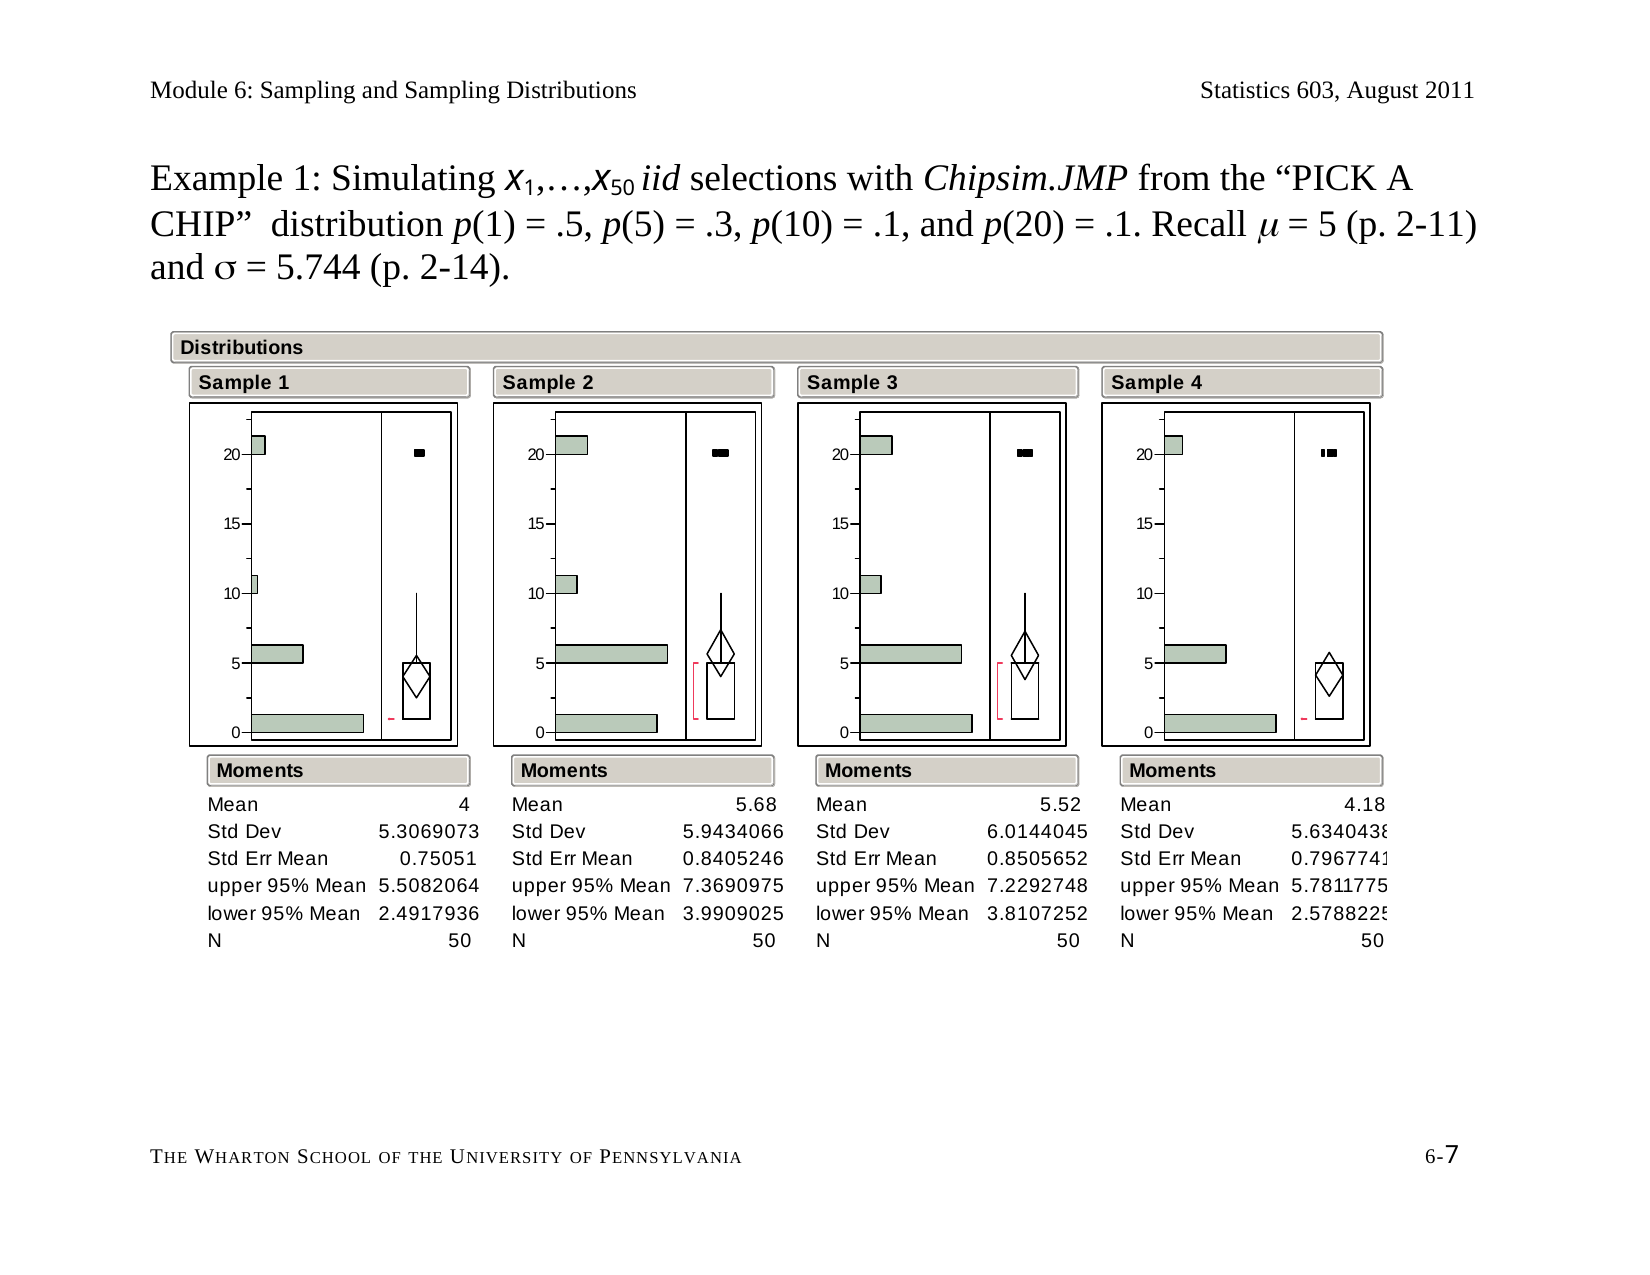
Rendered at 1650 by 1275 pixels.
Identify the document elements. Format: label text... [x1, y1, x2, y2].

text Example 1: Simulating x1,…,x50 iid selections with Chipsim.JMP from the “PICK A CHIP” distribution p(1) = .5, p(5) = .3, p(10) = .1, and p(20) = .1. Recall = 5 (p. 2-11) and = 5.744 (p. 2-14). [150, 150, 1500, 287]
